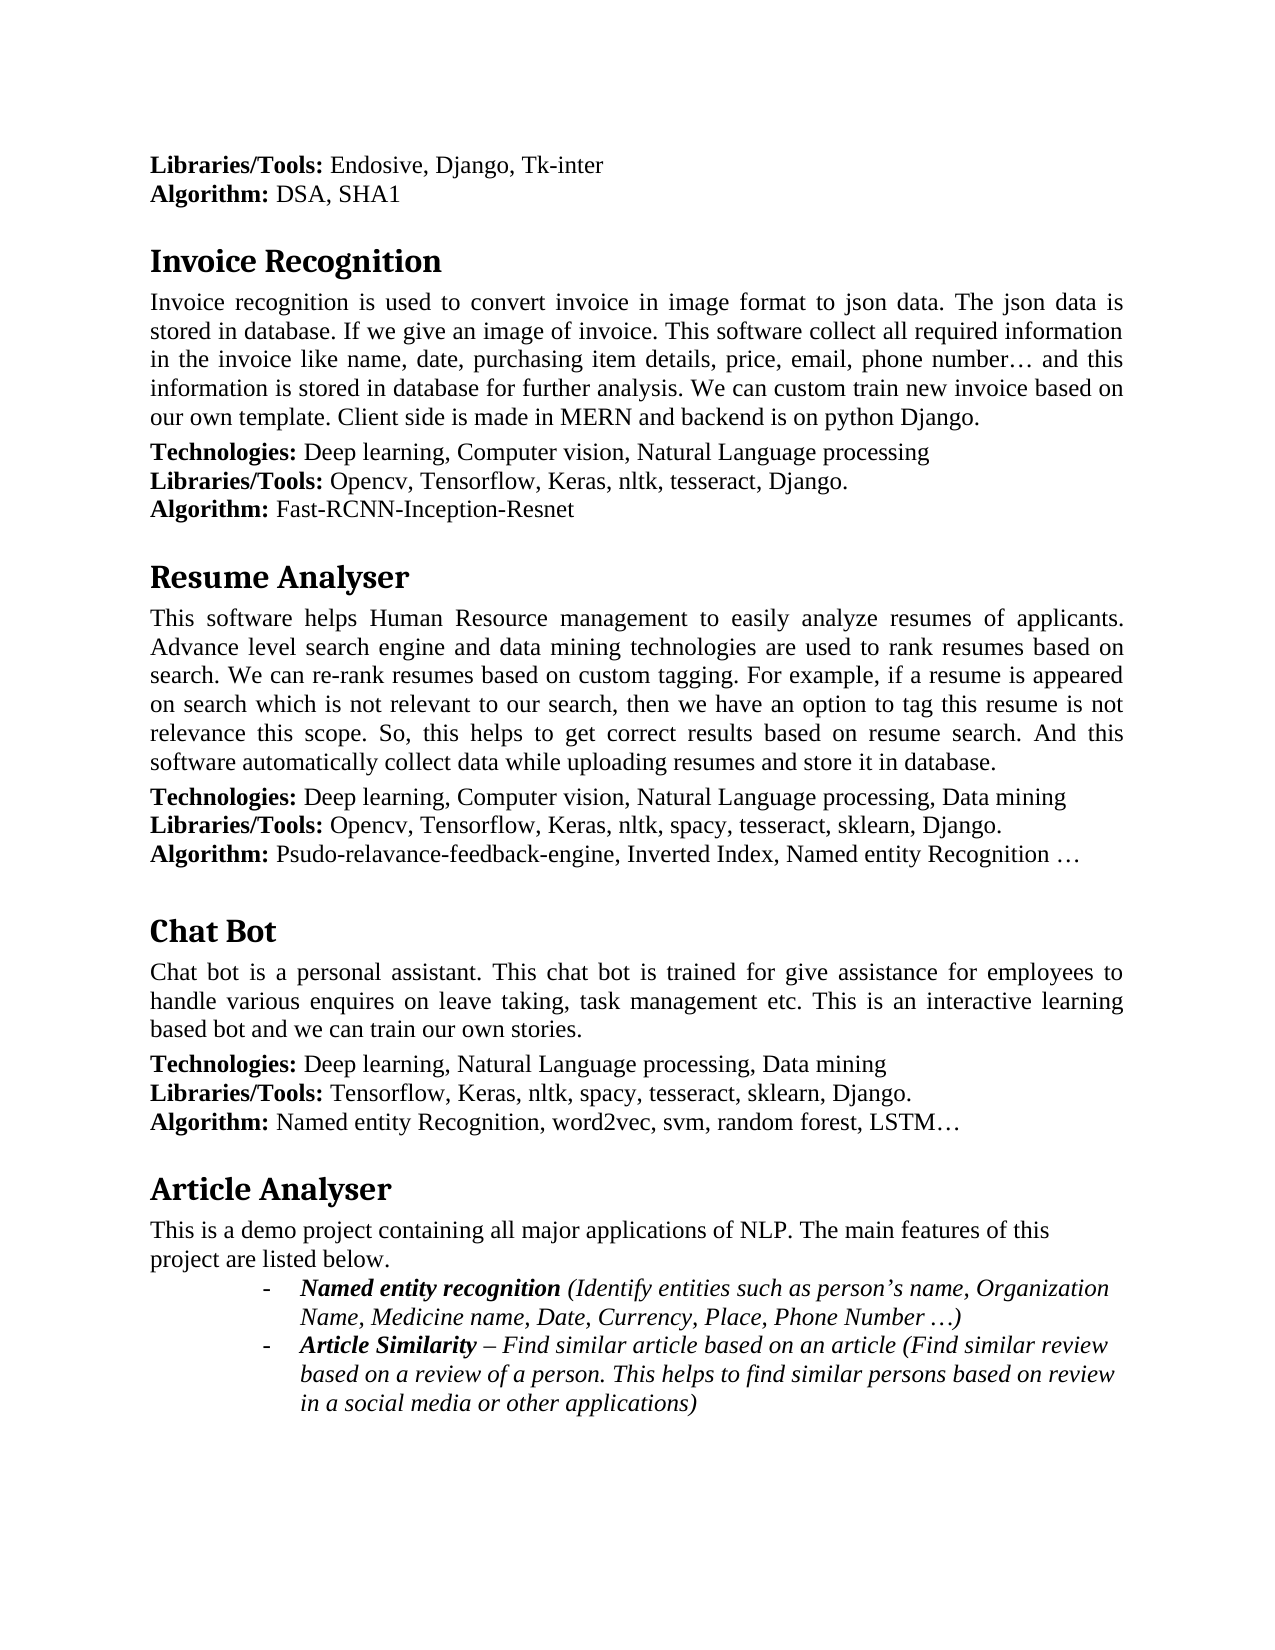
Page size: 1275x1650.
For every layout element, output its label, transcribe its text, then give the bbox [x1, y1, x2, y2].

text Technologies: Deep learning, Computer vision, Natural Language processing, Data mining [150, 782, 1125, 810]
text Invoice recognition is used to convert invoice in image format to json data. The json data is stored in database. If we give an image of invoice. This software collect all required information in the invoice like name, date, purchasing item details, price, email, phone number… and this information is stored in database for further analysis. We can custom train new invoice based on our own template. Client side is made in MERN and backend is on python Django. [150, 287, 1125, 431]
text This is a demo project containing all major applications of NLP. The main features of this project are listed below. [150, 1215, 1125, 1273]
text Chat bot is a personal assistant. This chat bot is trained for give assistance for employees to handle various enquires on leave taking, task management etc. This is an interactive learning based bot and we can train our own stories. [150, 957, 1125, 1043]
text This software helps Human Resource management to easily analyze resumes of applicants. Advance level search engine and data mining technologies are used to rank resumes based on search. We can re-rank resumes based on custom tagging. For example, if a resume is appeared on search which is not relevant to our search, then we have an option to tag this resume is not relevance this scope. So, this helps to get correct results based on resume search. And this software automatically collect data while uploading resumes and store it in database. [150, 603, 1125, 775]
text Algorithm: DSA, SHA1 [150, 179, 1125, 207]
text Technologies: Deep learning, Natural Language processing, Data mining [150, 1049, 1125, 1078]
text Resume Analyser [150, 558, 1125, 597]
text Invoice Recognition [150, 242, 1125, 281]
text Libraries/Tools: Endosive, Django, Tk-inter [150, 150, 1125, 179]
text Libraries/Tools: Opencv, Tensorflow, Keras, nltk, tesseract, Django. [150, 466, 1125, 494]
list Named entity recognition (Identify entities such as person’s name, Organization Name, Medicine name, Date, Currency, Place, Phone Number …) [262, 1273, 1125, 1330]
text Algorithm: Named entity Recognition, word2vec, svm, random forest, LSTM… [150, 1107, 1125, 1136]
text Libraries/Tools: Opencv, Tensorflow, Keras, nltk, spacy, tesseract, sklearn, Django. [150, 810, 1125, 839]
text Chat Bot [150, 912, 1125, 951]
text Article Analyser [150, 1171, 1125, 1209]
list Article Similarity – Find similar article based on an article (Find similar review based on a review of a person. This helps to find similar persons based on review in a social media or other applications) [262, 1330, 1125, 1417]
text Technologies: Deep learning, Computer vision, Natural Language processing [150, 437, 1125, 466]
text Libraries/Tools: Tensorflow, Keras, nltk, spacy, tesseract, sklearn, Django. [150, 1078, 1125, 1107]
text Algorithm: Fast-RCNN-Inception-Resnet [150, 494, 1125, 523]
text Algorithm: Psudo-relavance-feedback-engine, Inverted Index, Named entity Recognition … [150, 839, 1125, 868]
